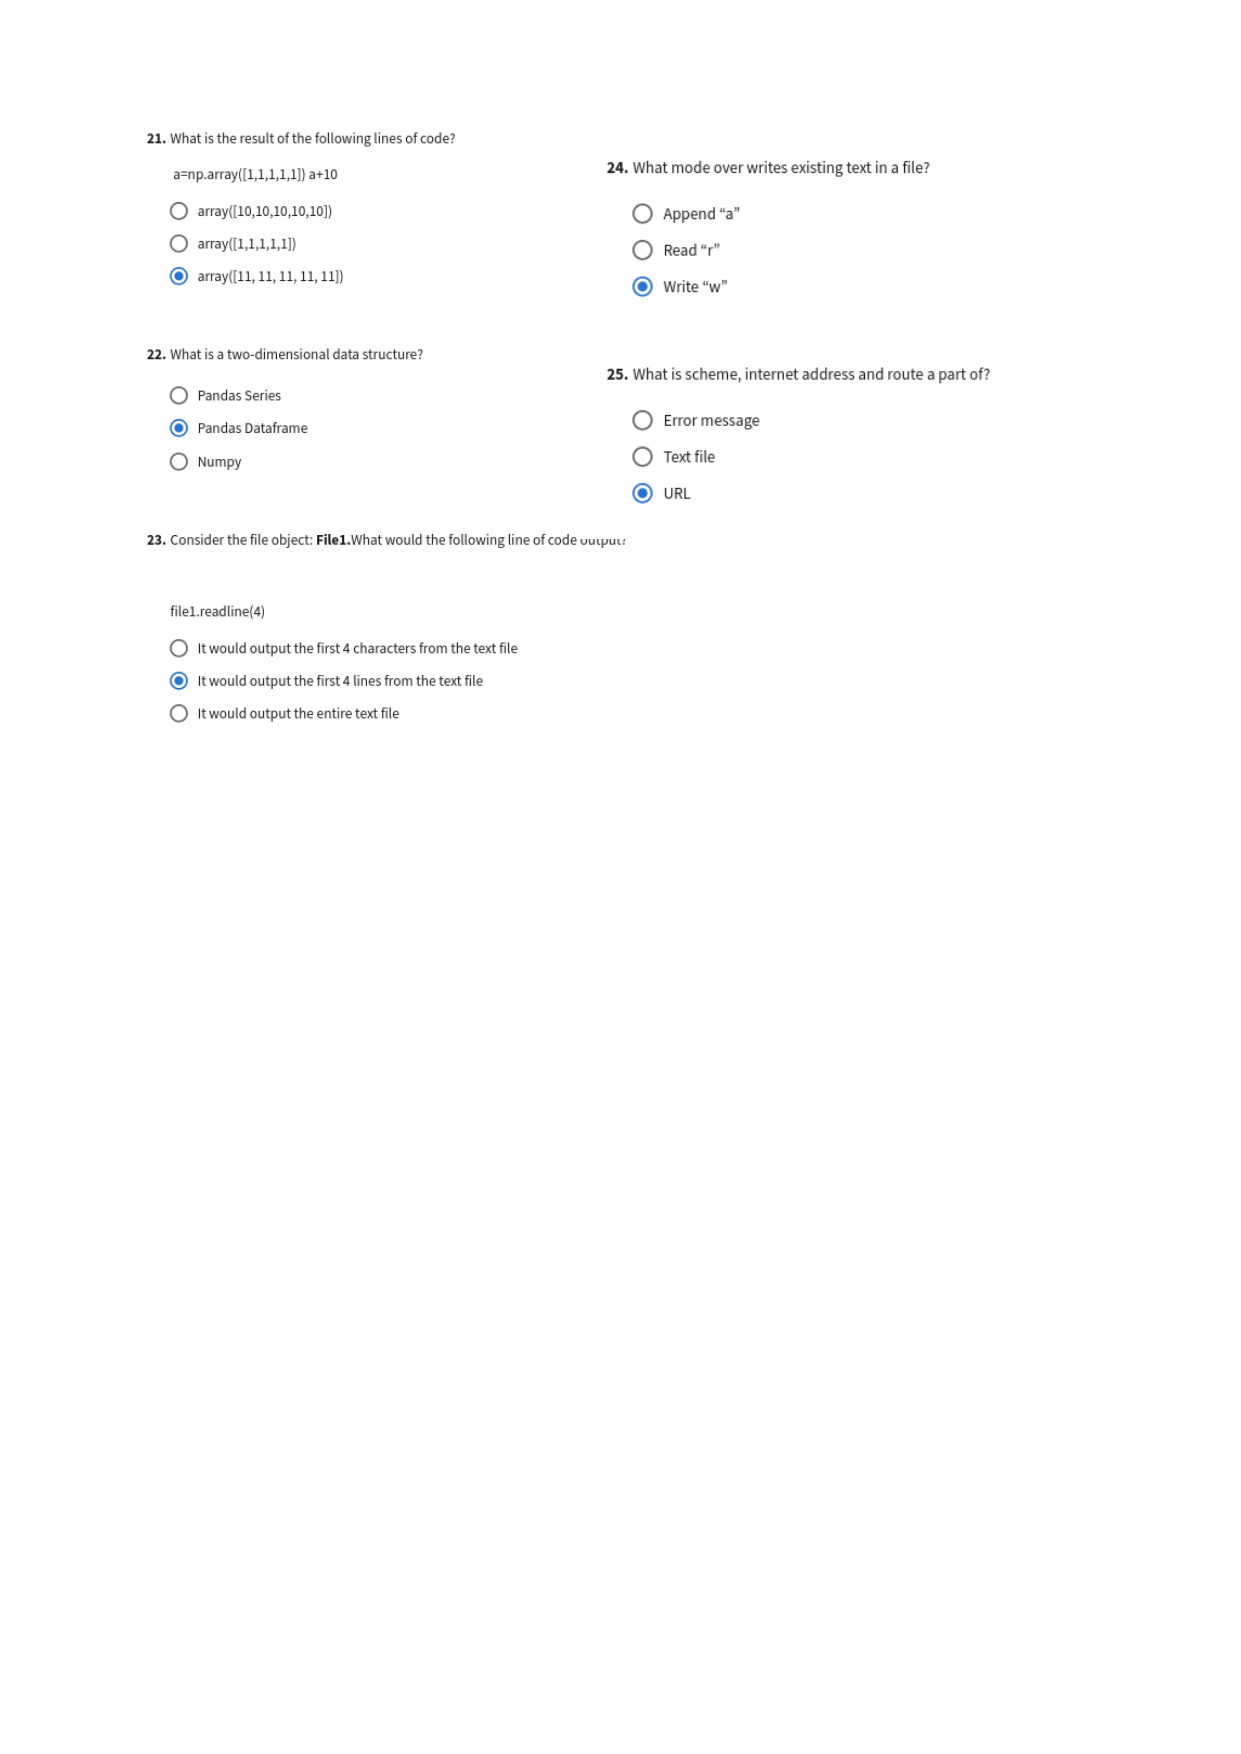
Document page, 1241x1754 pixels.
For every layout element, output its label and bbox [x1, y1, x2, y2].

picture [135, 126, 1126, 739]
